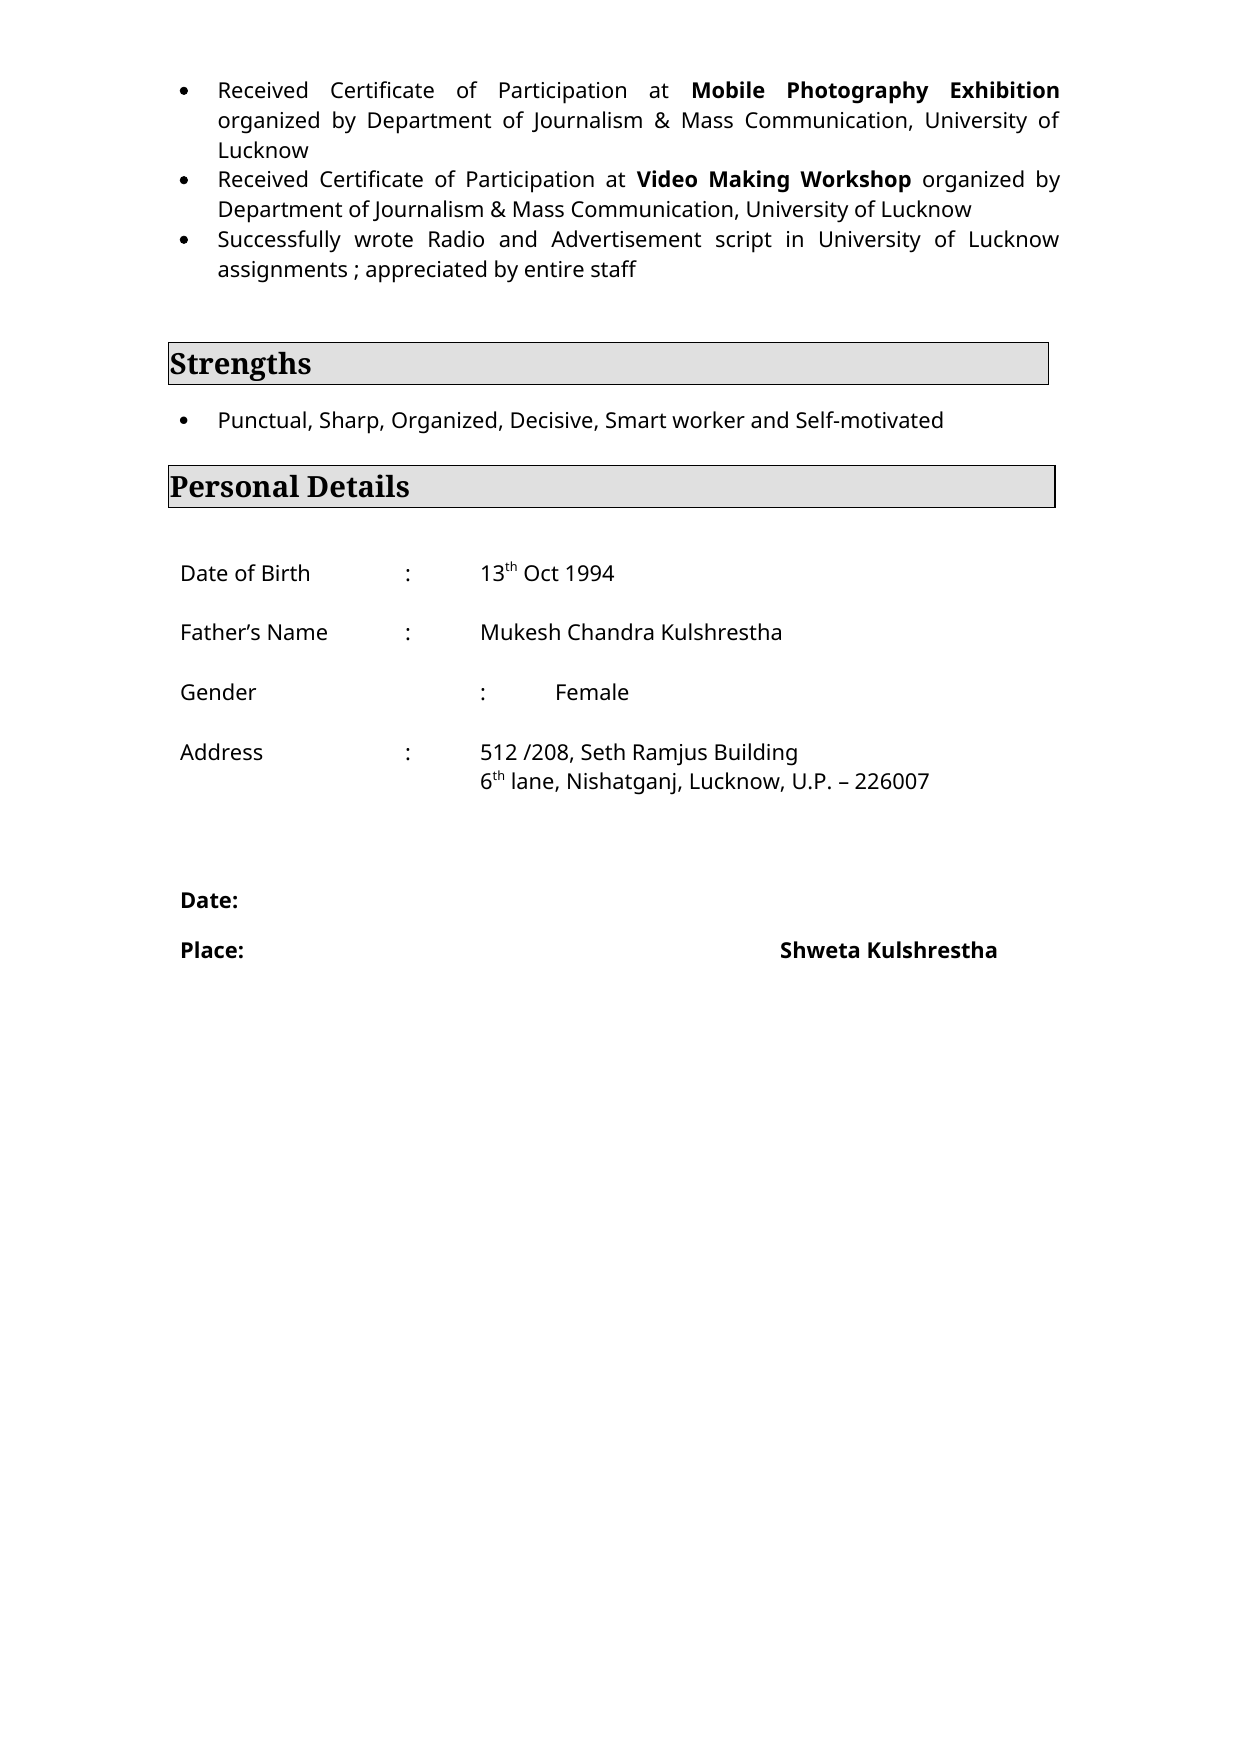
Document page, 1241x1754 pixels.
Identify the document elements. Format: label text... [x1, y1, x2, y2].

text Date of Birth : 13th Oct 1994 [180, 558, 1060, 588]
list Punctual, Sharp, Organized, Decisive, Smart worker and Self-motivated [180, 405, 1060, 435]
text Address : 512 /208, Seth Ramjus Building [180, 737, 1060, 766]
list Received Certificate of Participation at Mobile Photography Exhibition organized by Department of Journalism & Mass Communication, University of Lucknow [180, 75, 1060, 164]
text 6th lane, Nishatganj, Lucknow, U.P. – 226007 [180, 766, 1060, 796]
text Father’s Name : Mukesh Chandra Kulshrestha [180, 617, 1060, 647]
list Received Certificate of Participation at Video Making Workshop organized by Department of Journalism & Mass Communication, University of Lucknow [180, 164, 1060, 224]
text Gender : Female [180, 677, 1060, 707]
text Place: Shweta Kulshrestha [180, 935, 1060, 965]
table_header Strengths [169, 343, 1048, 384]
text Date: [180, 886, 1060, 915]
list Successfully wrote Radio and Advertisement script in University of Lucknow assignments ; appreciated by entire staff [180, 224, 1060, 283]
table_header Personal Details [169, 466, 1054, 507]
